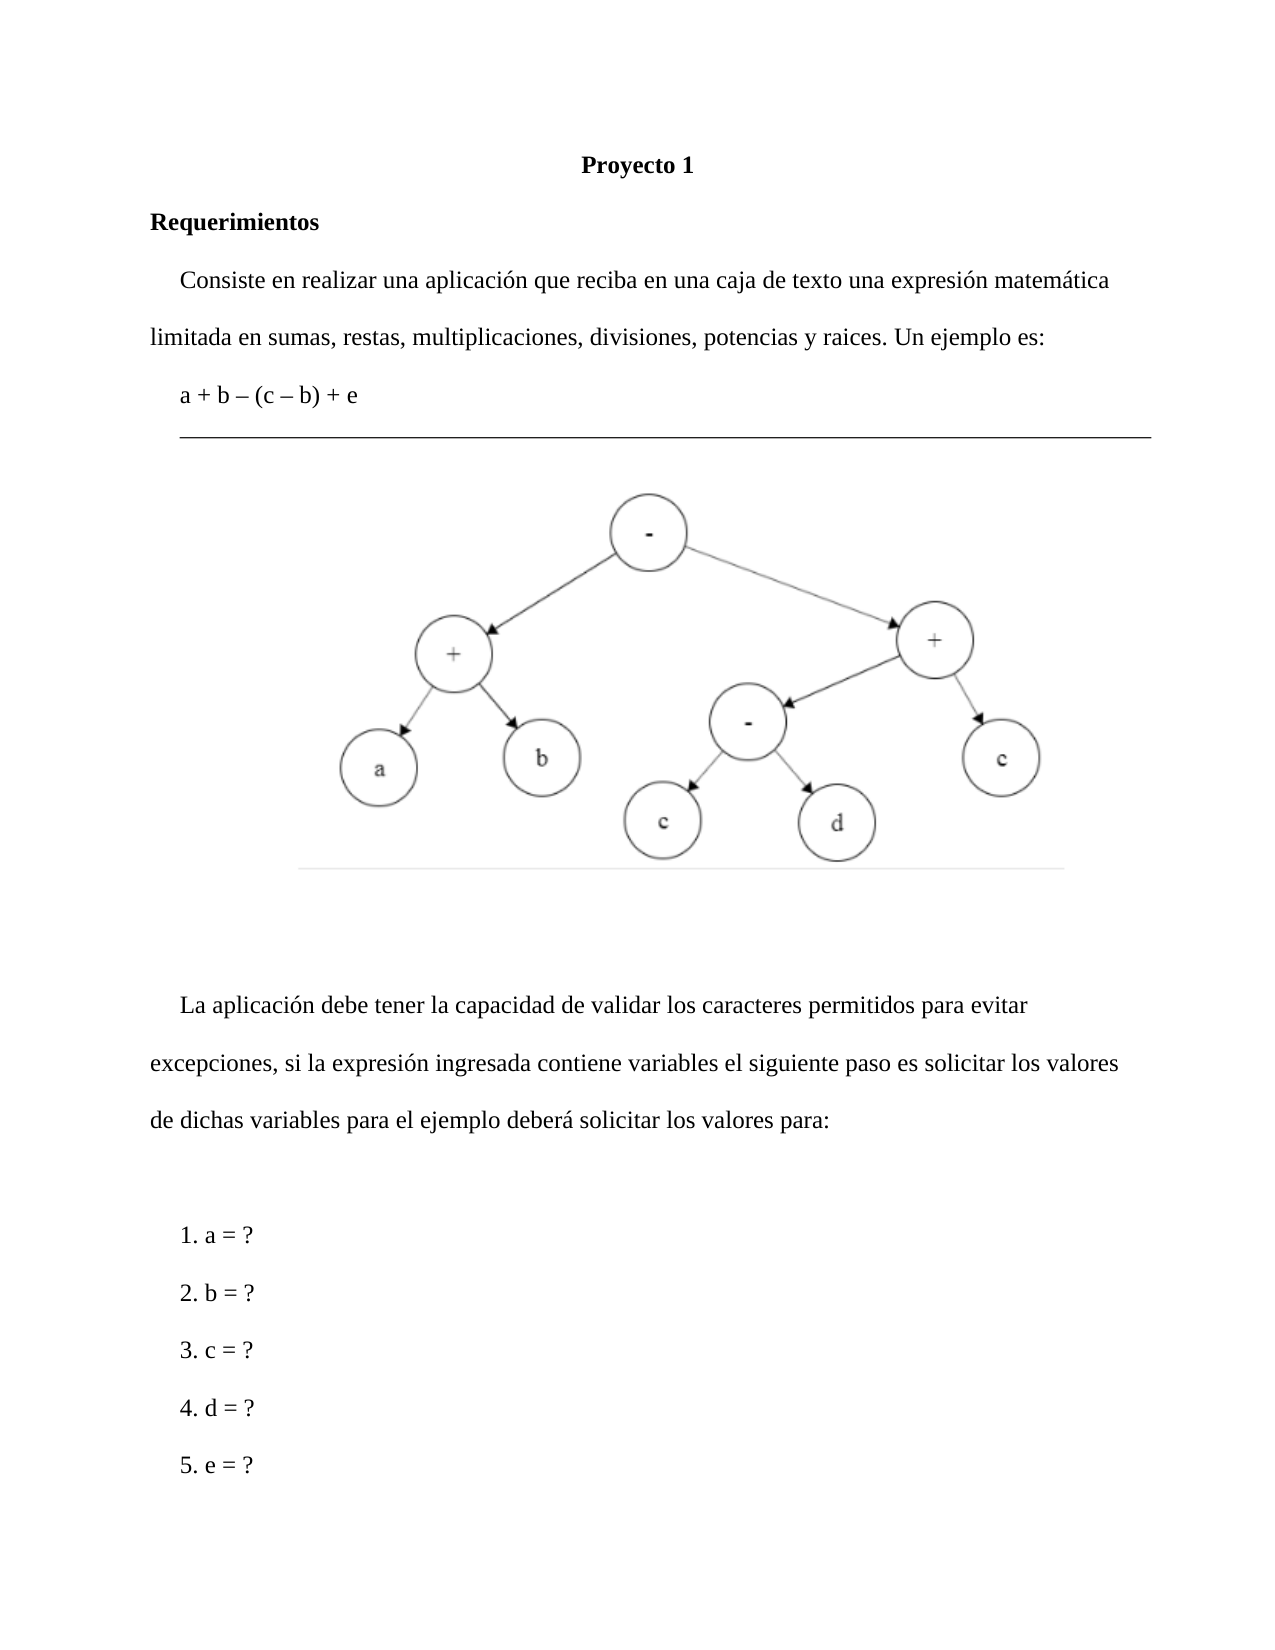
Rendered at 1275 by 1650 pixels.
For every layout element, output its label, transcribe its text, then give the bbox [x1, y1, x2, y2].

text 4. d = ? [150, 1393, 1125, 1422]
text 3. c = ? [150, 1335, 1125, 1364]
picture [179, 437, 1152, 905]
text 1. a = ? [150, 1220, 1125, 1249]
text 2. b = ? [150, 1278, 1125, 1307]
text 5. e = ? [150, 1450, 1125, 1479]
subtitle Requerimientos [150, 207, 1125, 236]
text Consiste en realizar una aplicación que reciba en una caja de texto una expresión matemática limitada en sumas, restas, multiplicaciones, divisiones, potencias y raices. Un ejemplo es: [150, 265, 1125, 351]
text a + b – (c – b) + e [150, 380, 1125, 409]
text La aplicación debe tener la capacidad de validar los caracteres permitidos para evitar excepciones, si la expresión ingresada contiene variables el siguiente paso es solicitar los valores de dichas variables para el ejemplo deberá solicitar los valores para: [150, 990, 1125, 1134]
subtitle Proyecto 1 [150, 150, 1125, 179]
